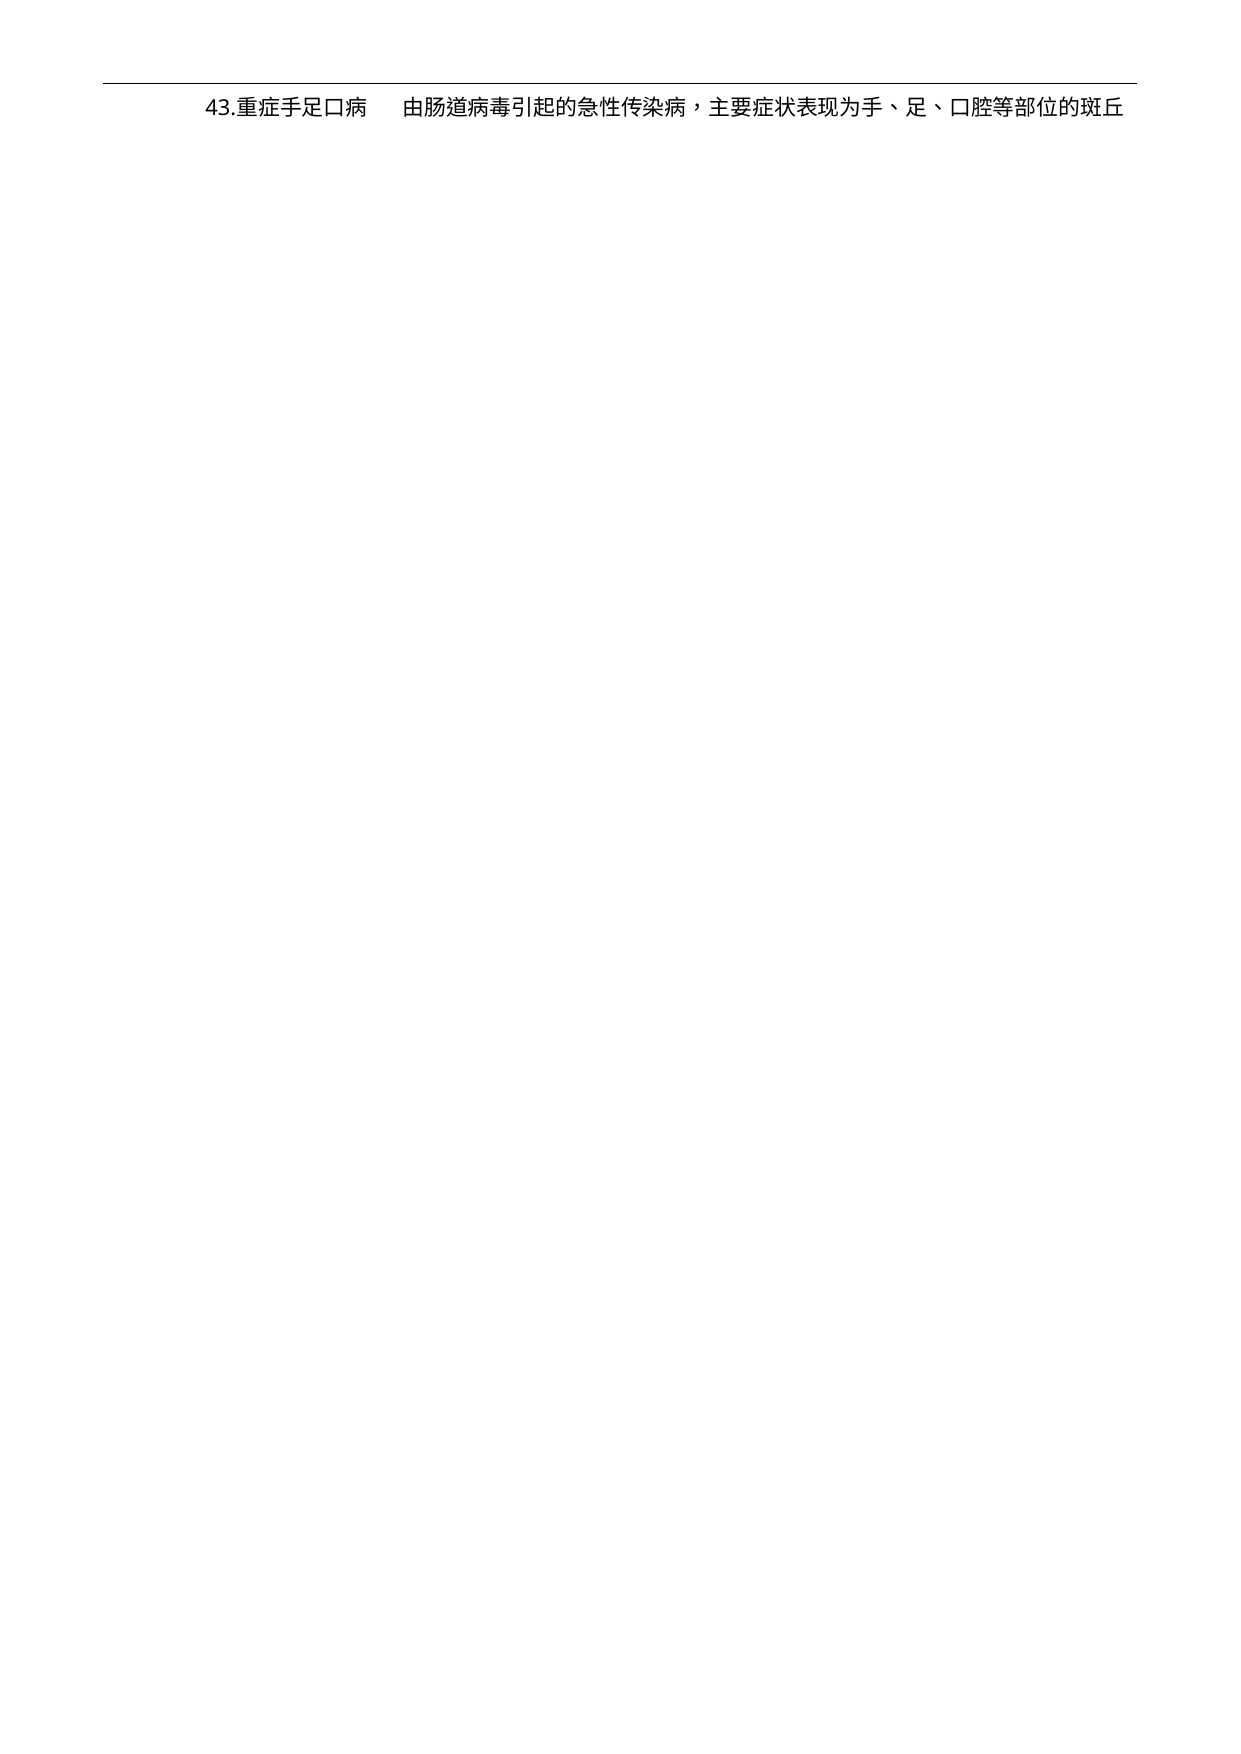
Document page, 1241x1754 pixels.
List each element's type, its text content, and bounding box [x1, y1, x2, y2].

text 43.重症手足口病 由肠道病毒引起的急性传染病，主要症状表现为手、足、口腔等部位的斑丘 [205, 92, 1157, 122]
